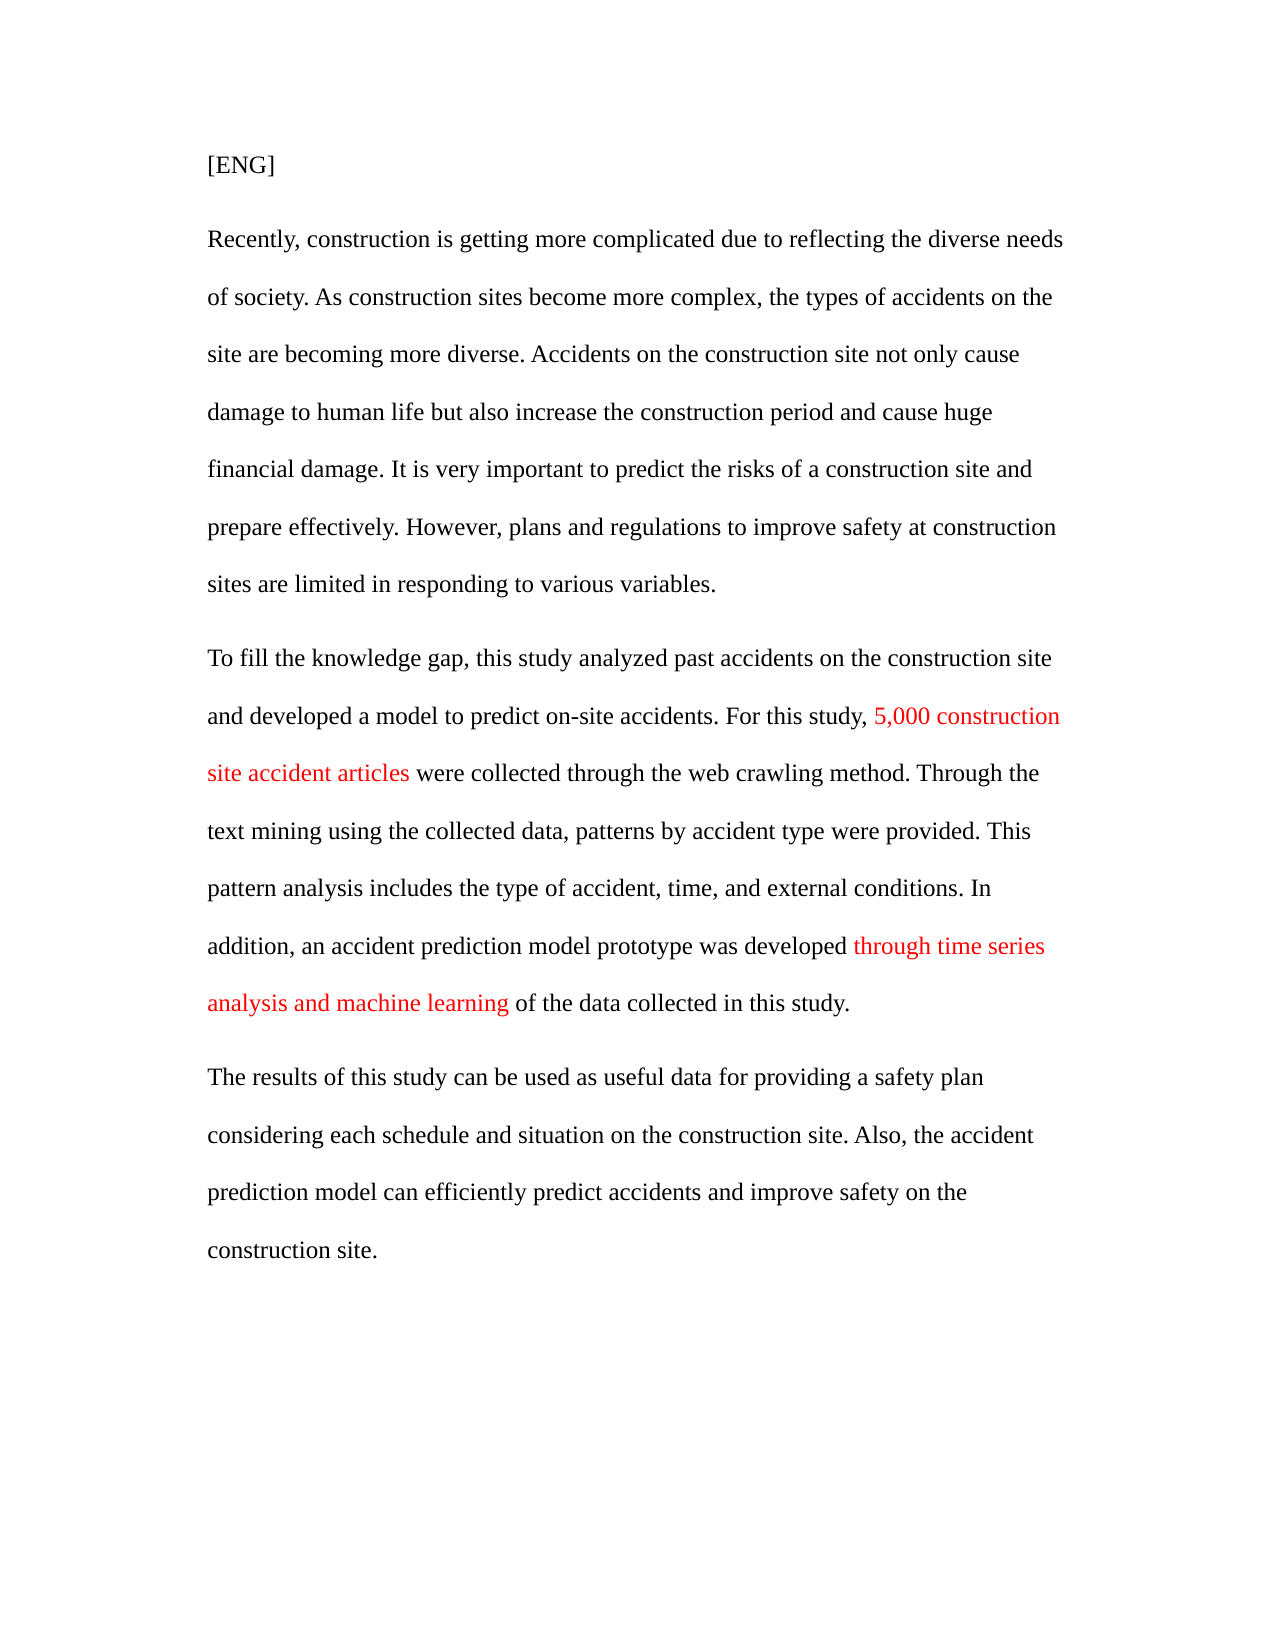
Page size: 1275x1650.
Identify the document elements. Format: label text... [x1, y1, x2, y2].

text To fill the knowledge gap, this study analyzed past accidents on the construction site and developed a model to predict on-site accidents. For this study, 5,000 construction site accident articles were collected through the web crawling method. Through the text mining using the collected data, patterns by accident type were provided. This pattern analysis includes the type of accident, time, and external conditions. In addition, an accident prediction model prototype was developed through time series analysis and machine learning of the data collected in this study. [207, 643, 1068, 1017]
text [ENG] [207, 150, 1068, 179]
text The results of this study can be used as useful data for providing a safety plan considering each schedule and situation on the construction site. Also, the accident prediction model can efficiently predict accidents and improve safety on the construction site. [207, 1062, 1068, 1264]
text Recently, construction is getting more complicated due to reflecting the diverse needs of society. As construction sites become more complex, the types of accidents on the site are becoming more diverse. Accidents on the construction site not only cause damage to human life but also increase the construction period and cause huge financial damage. It is very important to predict the risks of a construction site and prepare effectively. However, plans and regulations to improve safety at construction sites are limited in responding to various variables. [207, 224, 1068, 598]
